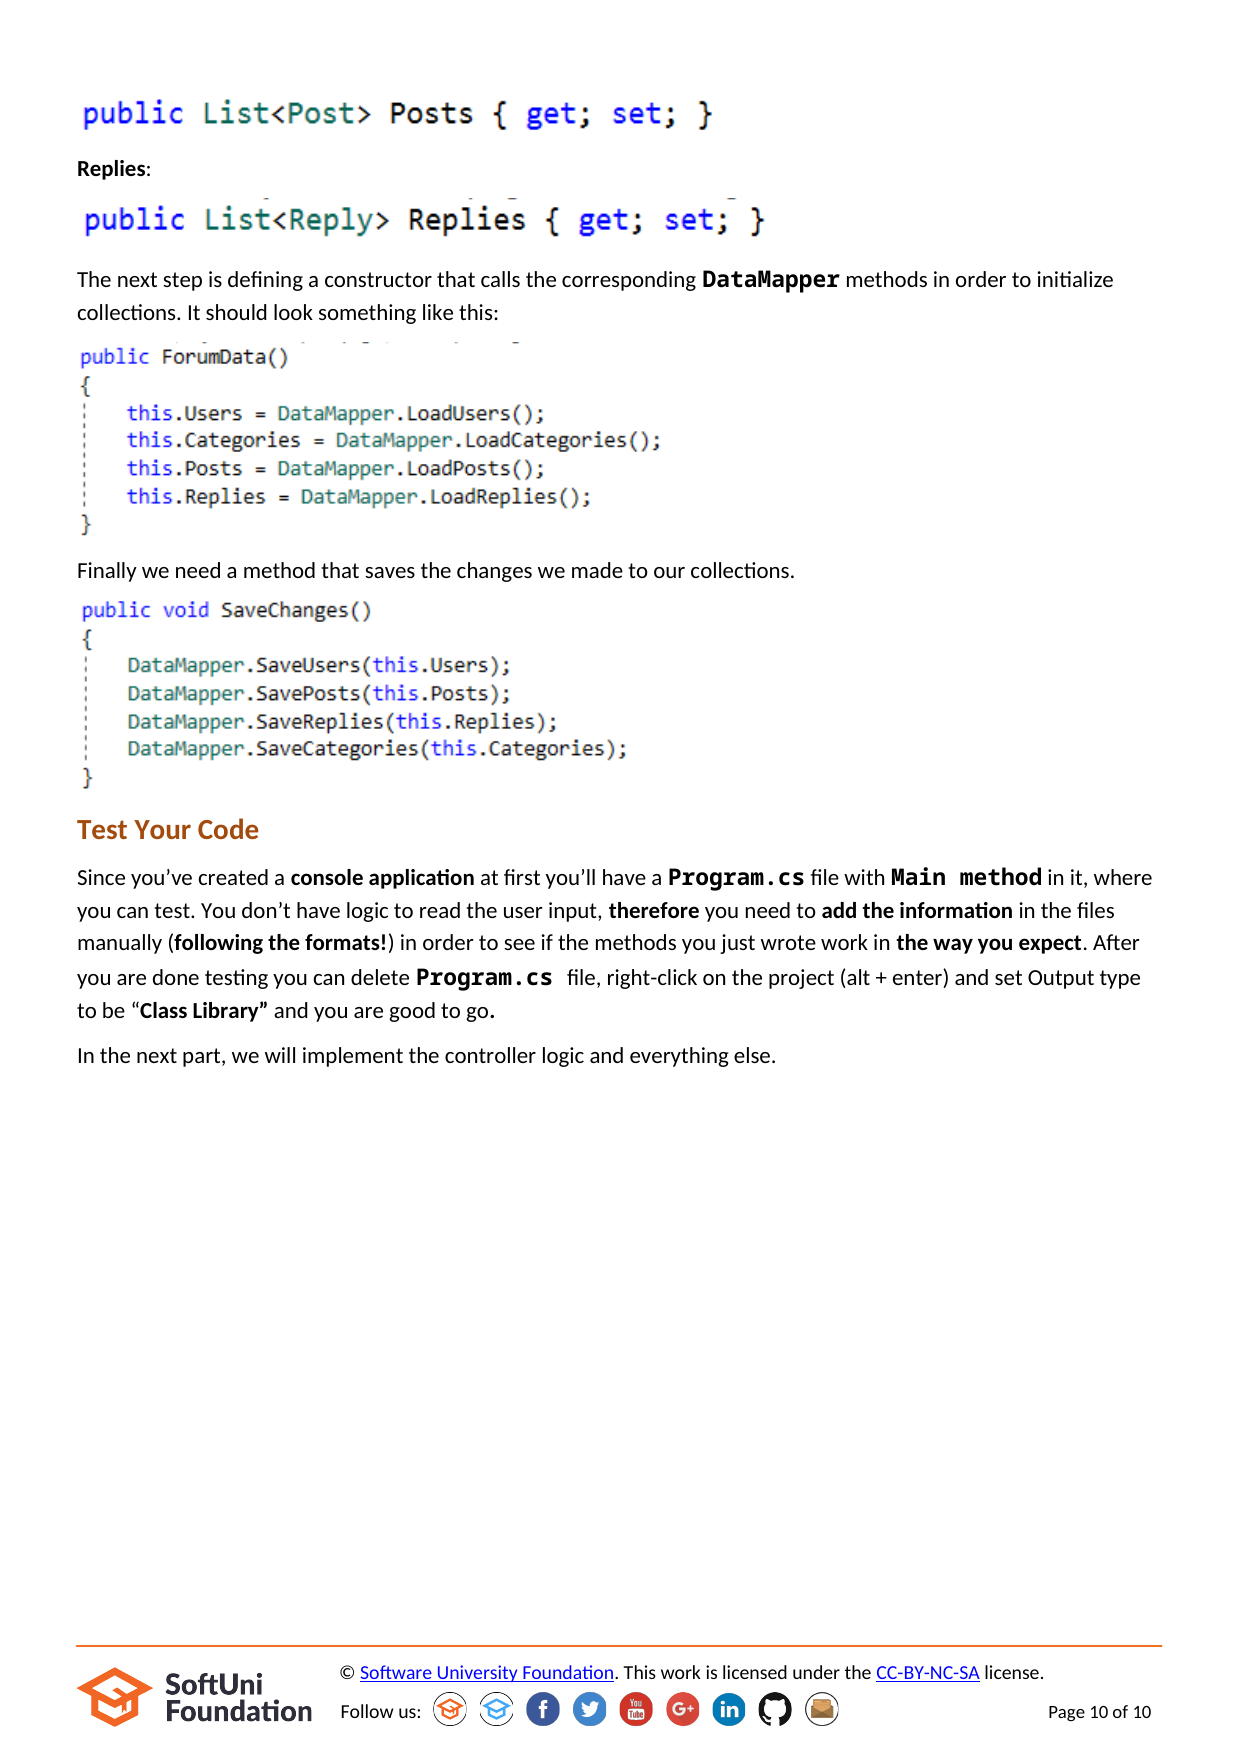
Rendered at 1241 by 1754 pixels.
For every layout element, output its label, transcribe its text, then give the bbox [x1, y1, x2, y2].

picture [433, 1692, 467, 1726]
picture [76, 95, 726, 138]
picture [758, 1692, 792, 1726]
text Since you’ve created a console application at first you’ll have a Program.cs file with Main method in it, where you can test. You don’t have logic to read the user input, therefore you need to add the information in the files manually (following the formats!) in order to see if the methods you just wrote work in the way you expect. After you are done testing you can delete Program.cs file, right-click on the project (alt + enter) and set Output type to be “Class Library” and you are good to go. [77, 861, 1163, 1024]
picture [712, 1693, 722, 1703]
picture [76, 342, 668, 540]
text The next step is defining a constructor that calls the corresponding DataMapper methods in order to initialize collections. It should look something like this: [77, 262, 1163, 326]
picture [76, 198, 771, 246]
subtitle Test Your Code [77, 811, 1163, 847]
picture [619, 1692, 653, 1726]
text In the next part, we will implement the controller logic and everything else. [77, 1041, 1163, 1069]
picture [712, 1716, 722, 1726]
picture [76, 1667, 312, 1727]
picture [526, 1692, 560, 1726]
picture [480, 1692, 513, 1726]
picture [573, 1692, 607, 1726]
picture [736, 1716, 746, 1726]
text Finally we need a method that saves the changes we made to our collections. [77, 556, 1163, 584]
picture [727, 1707, 738, 1717]
picture [666, 1692, 700, 1726]
picture [76, 600, 644, 795]
picture [805, 1692, 839, 1726]
picture [736, 1693, 746, 1703]
text Replies: [77, 154, 1163, 182]
